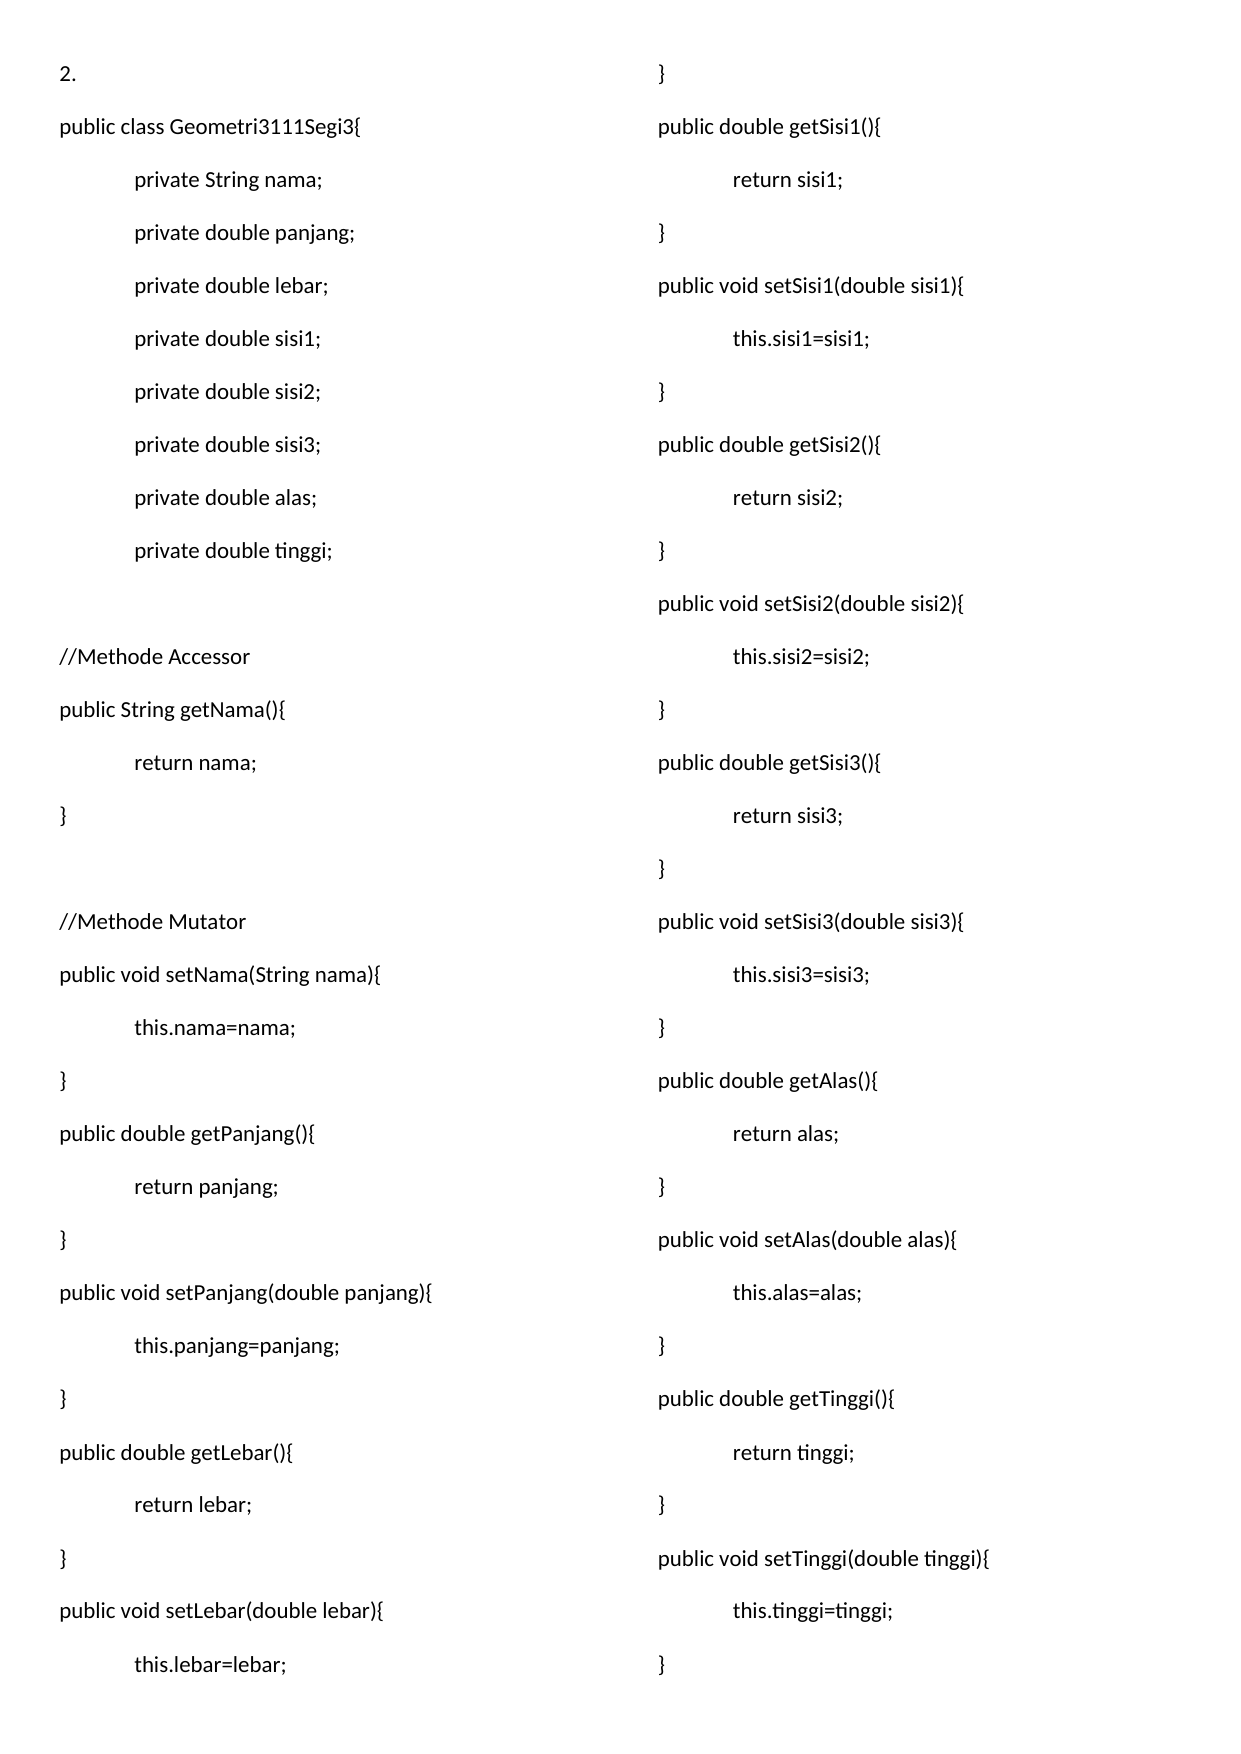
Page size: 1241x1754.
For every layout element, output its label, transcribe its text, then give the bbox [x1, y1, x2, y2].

text public double getSisi3(){ [658, 748, 1181, 776]
text //Methode Mutator [59, 907, 583, 935]
text return tinggi; [658, 1438, 1181, 1466]
text private double sisi2; [59, 377, 583, 405]
text } [658, 1491, 1181, 1519]
text public void setPanjang(double panjang){ [59, 1278, 583, 1307]
text private String nama; [59, 165, 583, 193]
text return alas; [658, 1119, 1181, 1147]
text return panjang; [59, 1172, 583, 1201]
text this.nama=nama; [59, 1013, 583, 1041]
text } [658, 695, 1181, 723]
text public double getAlas(){ [658, 1066, 1181, 1094]
text public void setAlas(double alas){ [658, 1226, 1181, 1253]
text } [59, 1226, 583, 1253]
text } [658, 536, 1181, 564]
text } [658, 1332, 1181, 1359]
text } [658, 59, 1181, 87]
text return nama; [59, 748, 583, 776]
text public void setSisi1(double sisi1){ [658, 271, 1181, 299]
text return sisi2; [658, 483, 1181, 511]
text this.sisi1=sisi1; [658, 324, 1181, 352]
text this.alas=alas; [658, 1278, 1181, 1307]
text public double getTinggi(){ [658, 1384, 1181, 1413]
text return sisi1; [658, 165, 1181, 193]
text private double alas; [59, 483, 583, 511]
text private double sisi3; [59, 430, 583, 458]
text } [658, 854, 1181, 882]
text } [59, 801, 583, 829]
text private double panjang; [59, 218, 583, 246]
text public double getSisi1(){ [658, 112, 1181, 140]
text //Methode Accessor [59, 642, 583, 670]
text } [658, 218, 1181, 246]
text 2. [59, 59, 583, 87]
text public void setSisi2(double sisi2){ [658, 589, 1181, 617]
text } [59, 1544, 583, 1572]
text public void setLebar(double lebar){ [59, 1597, 583, 1625]
text public String getNama(){ [59, 695, 583, 723]
text } [59, 1384, 583, 1413]
text return lebar; [59, 1491, 583, 1519]
text this.lebar=lebar; [59, 1650, 583, 1678]
text } [59, 1066, 583, 1094]
text } [658, 1172, 1181, 1201]
text public void setNama(String nama){ [59, 960, 583, 988]
text this.sisi2=sisi2; [658, 642, 1181, 670]
text public void setTinggi(double tinggi){ [658, 1544, 1181, 1572]
text private double sisi1; [59, 324, 583, 352]
text this.tinggi=tinggi; [658, 1597, 1181, 1625]
text public class Geometri3111Segi3{ [59, 112, 583, 140]
text this.sisi3=sisi3; [658, 960, 1181, 988]
text public double getPanjang(){ [59, 1119, 583, 1147]
text public double getSisi2(){ [658, 430, 1181, 458]
text this.panjang=panjang; [59, 1332, 583, 1359]
text } [658, 1650, 1181, 1678]
text public double getLebar(){ [59, 1438, 583, 1466]
text private double tinggi; [59, 536, 583, 564]
text return sisi3; [658, 801, 1181, 829]
text } [658, 1013, 1181, 1041]
text public void setSisi3(double sisi3){ [658, 907, 1181, 935]
text private double lebar; [59, 271, 583, 299]
text } [658, 377, 1181, 405]
